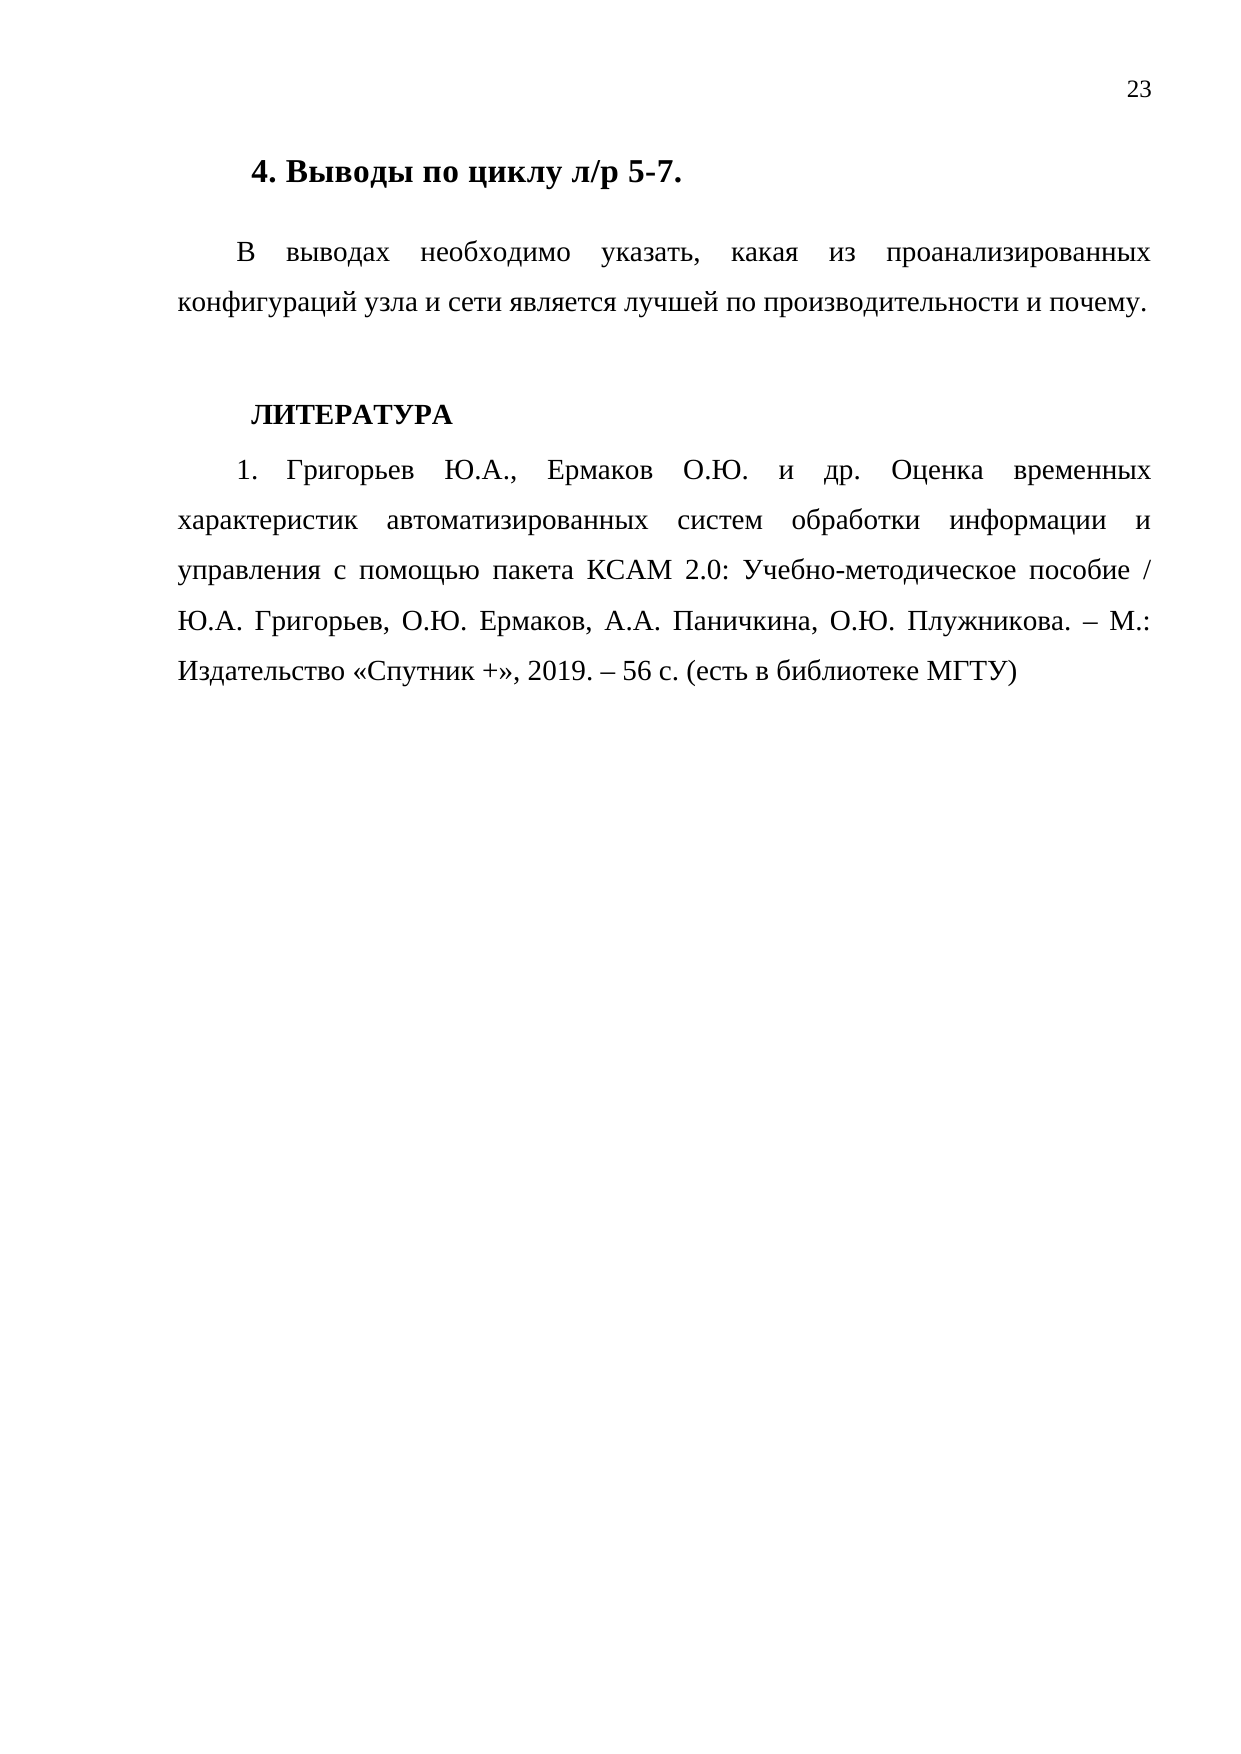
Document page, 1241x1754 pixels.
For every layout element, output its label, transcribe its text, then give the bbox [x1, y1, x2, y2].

subtitle ЛИТЕРАТУРА [177, 397, 1152, 431]
text В выводах необходимо указать, какая из проанализированных конфигураций узла и сети является лучшей по производительности и почему. [177, 234, 1152, 318]
subtitle 4. Выводы по циклу л/р 5-7. [177, 151, 1152, 190]
text 1. Григорьев Ю.А., Ермаков О.Ю. и др. Оценка временных характеристик автоматизированных систем обработки информации и управления с помощью пакета КСАМ 2.0: Учебно-методическое пособие / Ю.А. Григорьев, О.Ю. Ермаков, А.А. Паничкина, О.Ю. Плужникова. – М.: Издательство «Спутник +», 2019. – 56 с. (есть в библиотеке МГТУ) [177, 452, 1152, 687]
